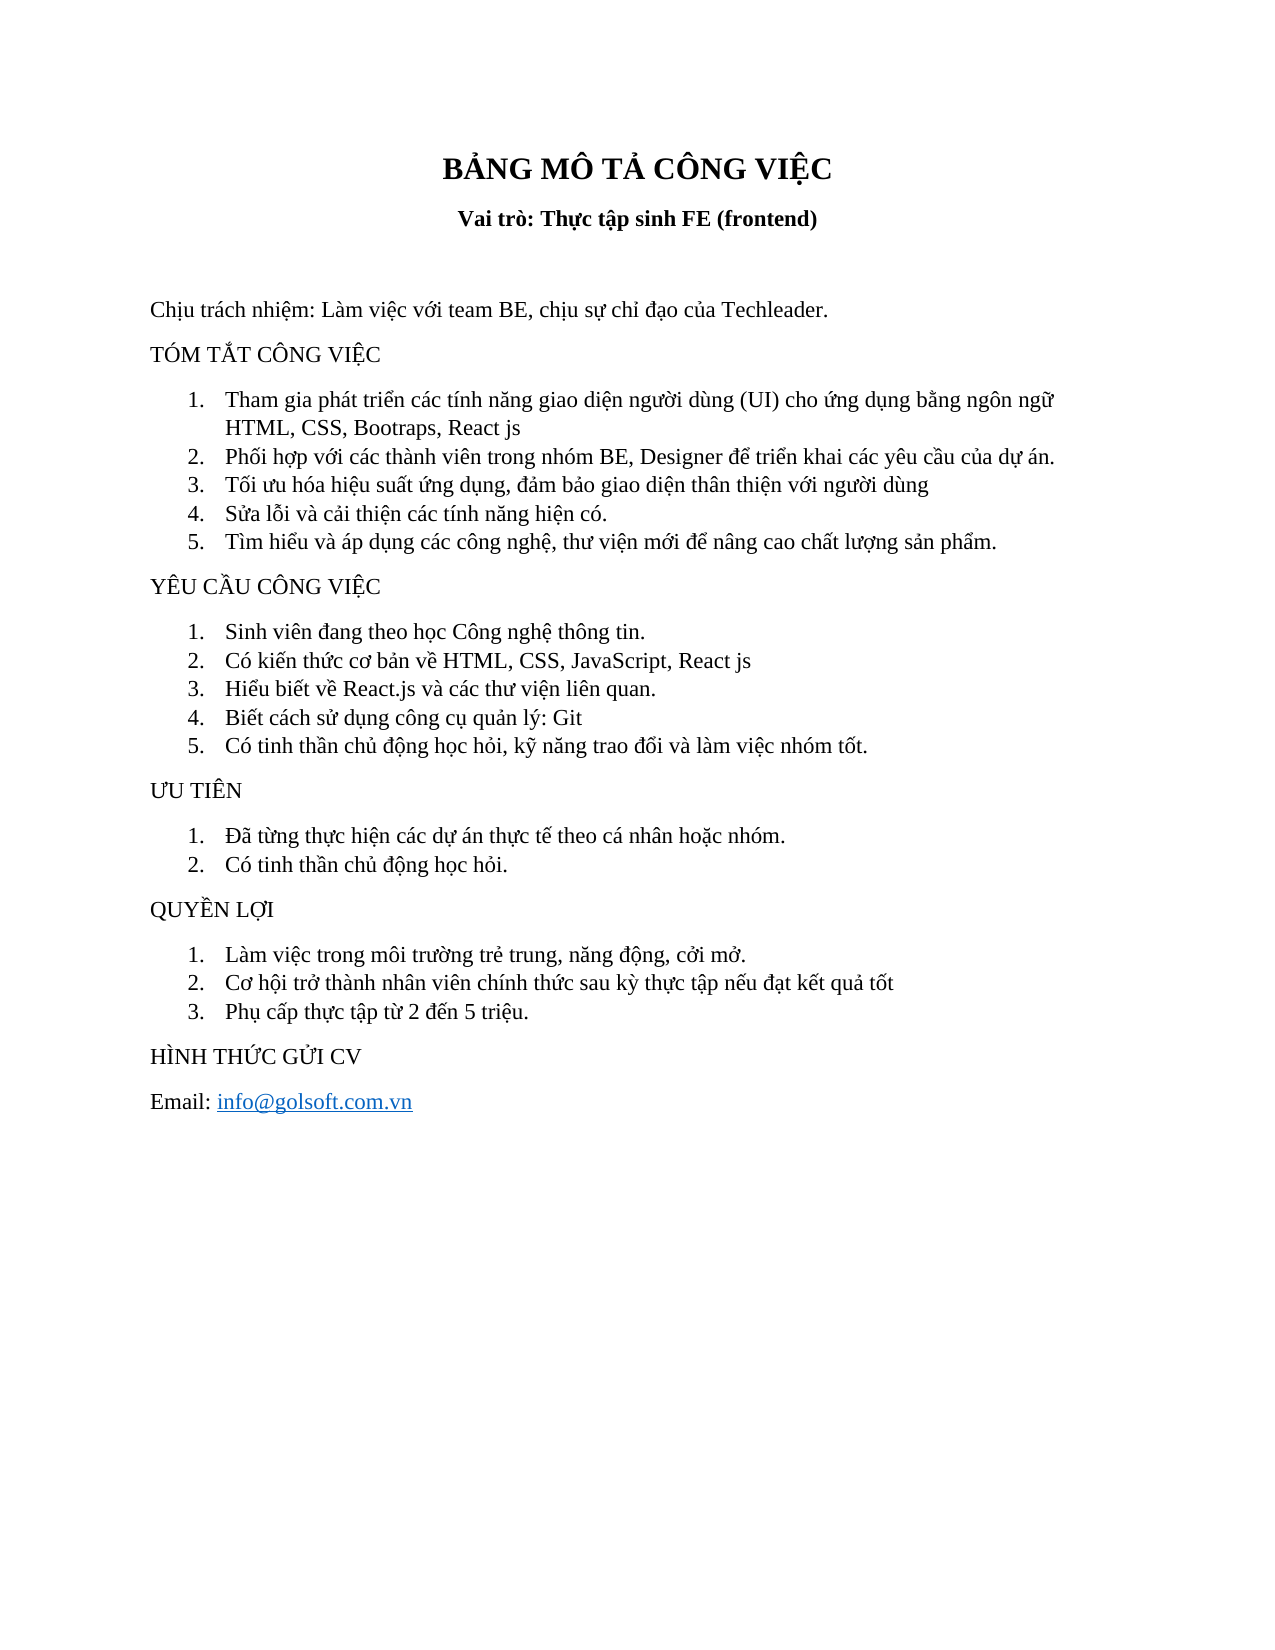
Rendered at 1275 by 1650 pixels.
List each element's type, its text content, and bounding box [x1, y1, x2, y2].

list Biết cách sử dụng công cụ quản lý: Git [187, 703, 1125, 730]
text BẢNG MÔ TẢ CÔNG VIỆC [150, 150, 1125, 186]
list Làm việc trong môi trường trẻ trung, năng động, cởi mở. [187, 941, 1125, 967]
text Email: info@golsoft.com.vn [150, 1088, 1125, 1114]
list Có tinh thần chủ động học hỏi. [187, 851, 1125, 877]
text TÓM TẮT CÔNG VIỆC [150, 341, 1125, 367]
text HÌNH THỨC GỬI CV [150, 1043, 1125, 1069]
list Phối hợp với các thành viên trong nhóm BE, Designer để triển khai các yêu cầu của dự án. [187, 443, 1125, 469]
text Chịu trách nhiệm: Làm việc với team BE, chịu sự chỉ đạo của Techleader. [150, 296, 1125, 322]
list Cơ hội trở thành nhân viên chính thức sau kỳ thực tập nếu đạt kết quả tốt [187, 969, 1125, 996]
list Tối ưu hóa hiệu suất ứng dụng, đảm bảo giao diện thân thiện với người dùng [187, 471, 1125, 497]
list Sinh viên đang theo học Công nghệ thông tin. [187, 618, 1125, 644]
list Có tinh thần chủ động học hỏi, kỹ năng trao đổi và làm việc nhóm tốt. [187, 732, 1125, 758]
text ƯU TIÊN [150, 777, 1125, 803]
text Vai trò: Thực tập sinh FE (frontend) [150, 205, 1125, 232]
text YÊU CẦU CÔNG VIỆC [150, 573, 1125, 599]
list Tìm hiểu và áp dụng các công nghệ, thư viện mới để nâng cao chất lượng sản phẩm. [187, 528, 1125, 554]
list Tham gia phát triển các tính năng giao diện người dùng (UI) cho ứng dụng bằng ngôn ngữ HTML, CSS, Bootraps, React js [187, 386, 1125, 441]
list Có kiến thức cơ bản về HTML, CSS, JavaScript, React js [187, 647, 1125, 673]
text QUYỀN LỢI [150, 896, 1125, 922]
list Phụ cấp thực tập từ 2 đến 5 triệu. [187, 998, 1125, 1024]
list Hiểu biết về React.js và các thư viện liên quan. [187, 675, 1125, 701]
list Sửa lỗi và cải thiện các tính năng hiện có. [187, 499, 1125, 526]
list Đã từng thực hiện các dự án thực tế theo cá nhân hoặc nhóm. [187, 822, 1125, 848]
